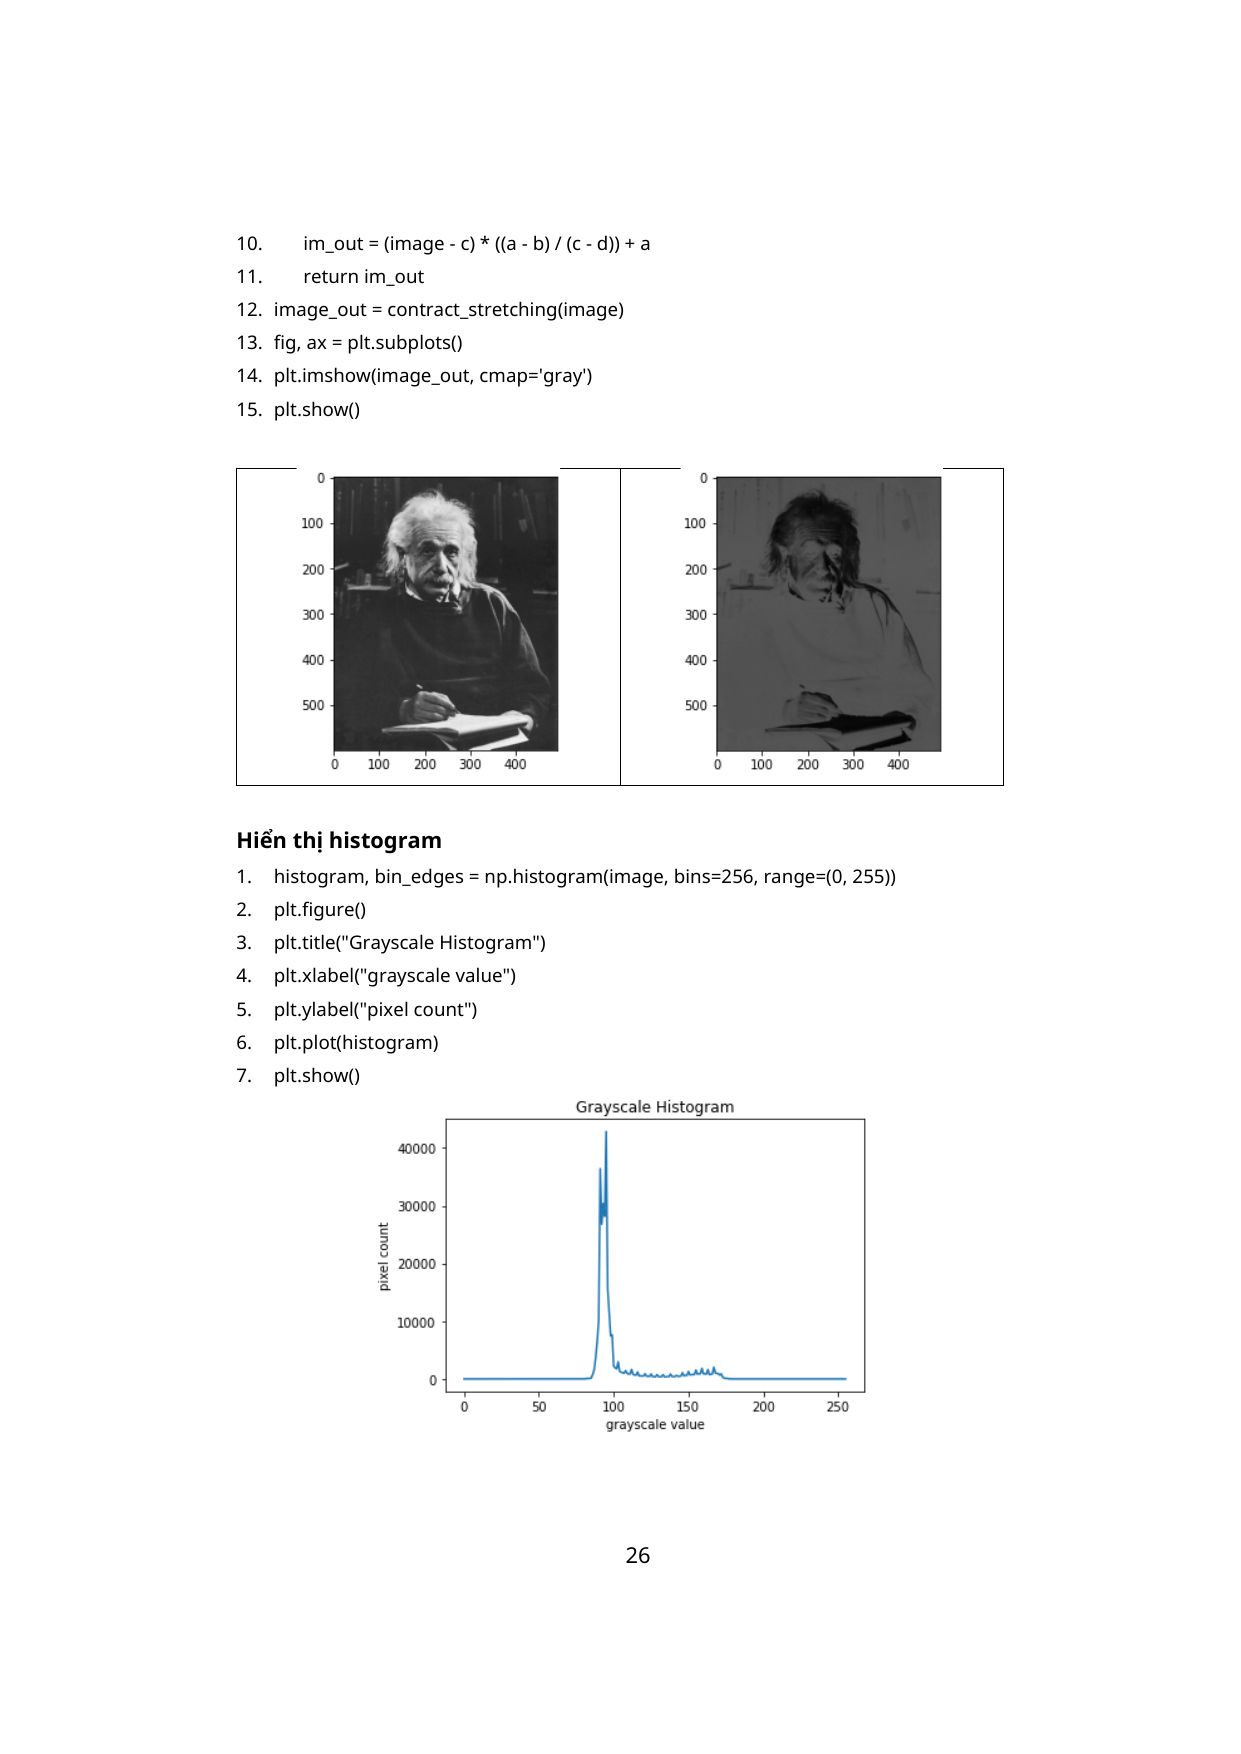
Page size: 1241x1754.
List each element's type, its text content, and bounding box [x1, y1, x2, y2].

list plt.figure() [236, 896, 1004, 922]
list plt.title("Grayscale Histogram") [236, 929, 1004, 955]
picture [296, 468, 561, 778]
list plt.imshow(image_out, cmap='gray') [236, 363, 1004, 388]
list plt.xlabel("grayscale value") [236, 963, 1004, 988]
picture [373, 1095, 868, 1433]
list plt.plot(histogram) [236, 1029, 1004, 1054]
list im_out = (image - c) * ((a - b) / (c - d)) + a [236, 230, 1004, 256]
list return im_out [236, 263, 1004, 289]
text Hiển thị histogram [236, 825, 1004, 854]
list fig, ax = plt.subplots() [236, 330, 1004, 355]
table_header [237, 469, 620, 785]
picture [680, 468, 943, 777]
list histogram, bin_edges = np.histogram(image, bins=256, range=(0, 255)) [236, 863, 1004, 889]
list plt.show() [236, 396, 1004, 421]
table_header [621, 469, 1003, 785]
list image_out = contract_stretching(image) [236, 297, 1004, 322]
list plt.ylabel("pixel count") [236, 996, 1004, 1021]
list plt.show() [236, 1062, 1004, 1088]
